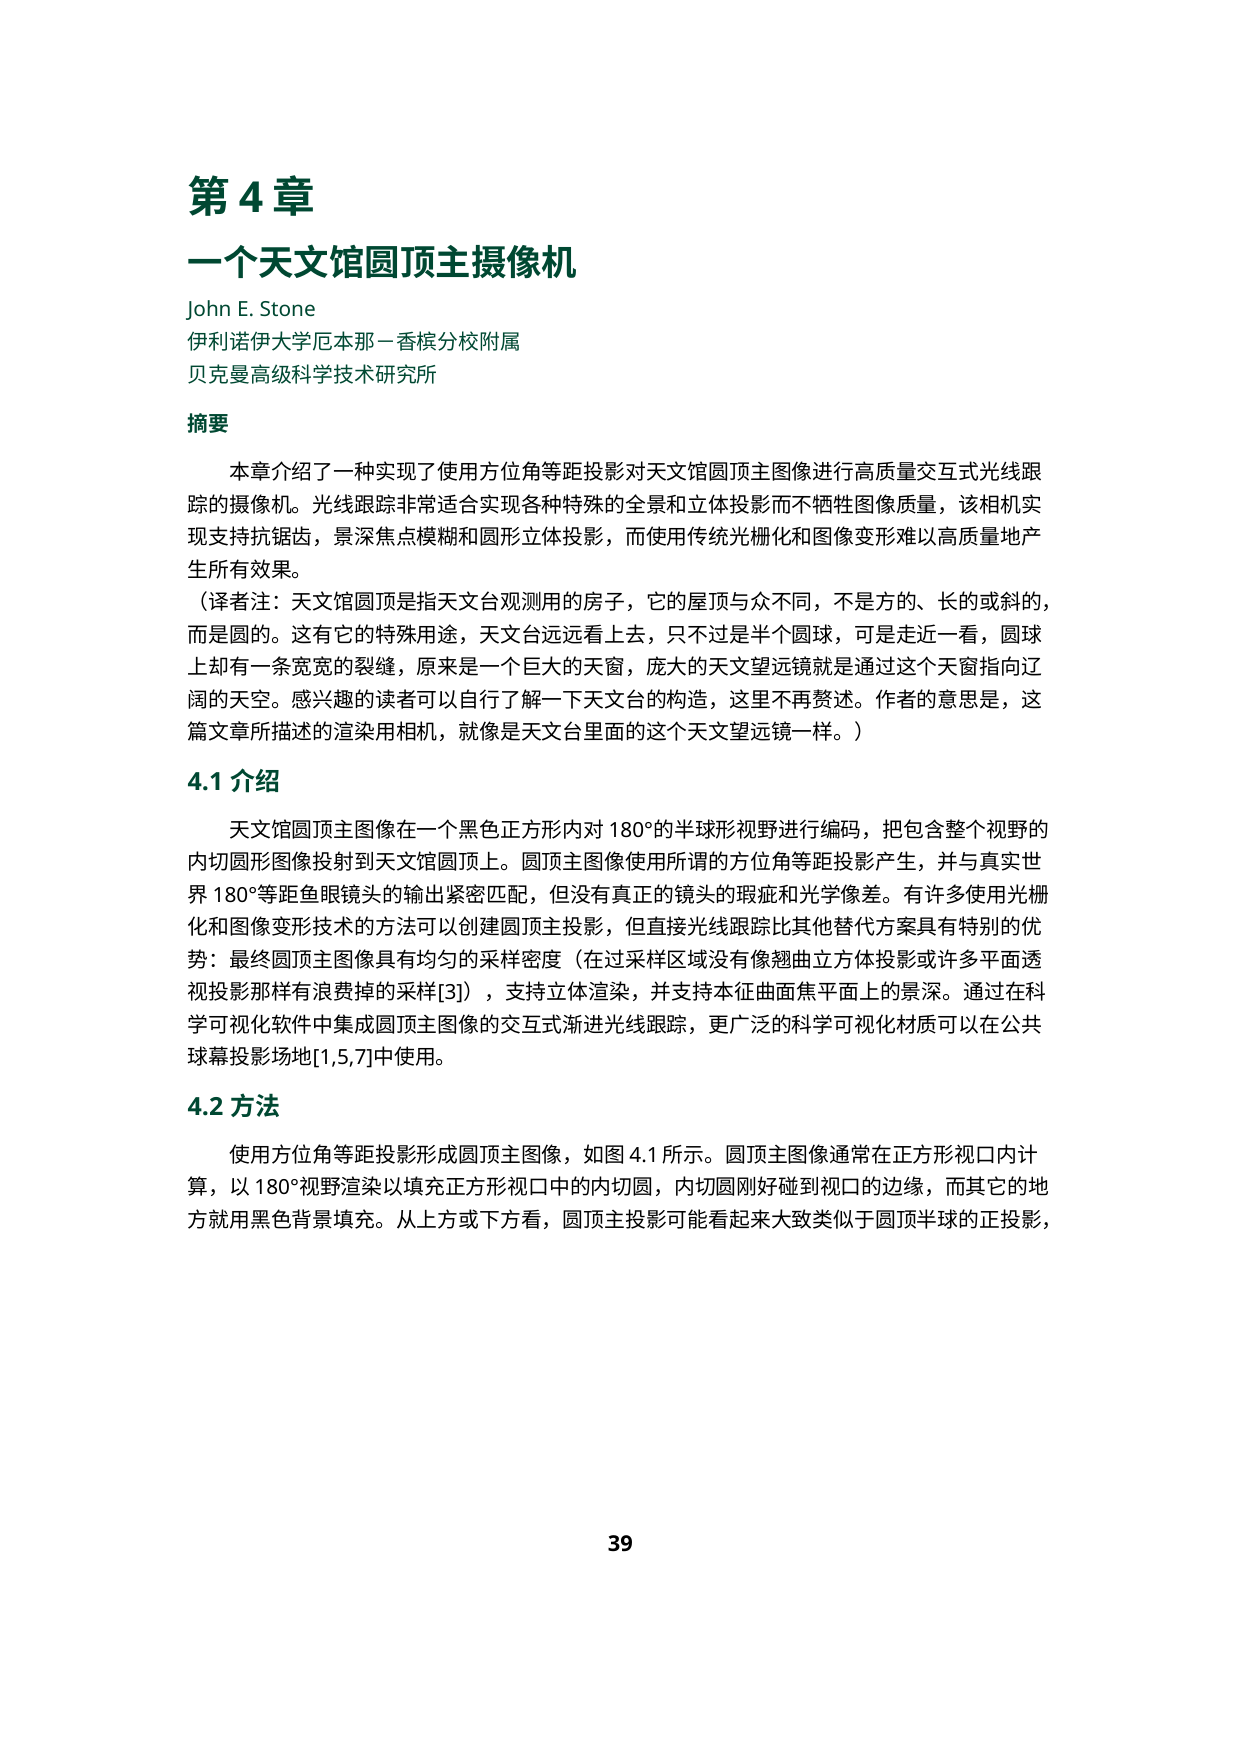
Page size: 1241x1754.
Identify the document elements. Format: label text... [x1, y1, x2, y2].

text 4.2 方法 [187, 1072, 1053, 1137]
text 使用方位角等距投影形成圆顶主图像，如图4.1所示。圆顶主图像通常在正方形视口内计算，以180°视野渲染以填充正方形视口中的内切圆，内切圆刚好碰到视口的边缘，而其它的地方就用黑色背景填充。从上方或下方看，圆顶主投影可能看起来大致类似于圆顶半球的正投影， [187, 1137, 1053, 1234]
text 天文馆圆顶主图像在一个黑色正方形内对180°的半球形视野进行编码，把包含整个视野的内切圆形图像投射到天文馆圆顶上。圆顶主图像使用所谓的方位角等距投影产生，并与真实世界180°等距鱼眼镜头的输出紧密匹配，但没有真正的镜头的瑕疵和光学像差。有许多使用光栅化和图像变形技术的方法可以创建圆顶主投影，但直接光线跟踪比其他替代方案具有特别的优势：最终圆顶主图像具有均匀的采样密度（在过采样区域没有像翘曲立方体投影或许多平面透视投影那样有浪费掉的采样[3]），支持立体渲染，并支持本征曲面焦平面上的景深。通过在科学可视化软件中集成圆顶主图像的交互式渐进光线跟踪，更广泛的科学可视化材质可以在公共球幕投影场地[1,5,7]中使用。 [187, 812, 1053, 1072]
text 伊利诺伊大学厄本那－香槟分校附属 [187, 324, 1053, 357]
text 39 [187, 1527, 1053, 1559]
text （译者注：天文馆圆顶是指天文台观测用的房子，它的屋顶与众不同，不是方的、长的或斜的，而是圆的。这有它的特殊用途，天文台远远看上去，只不过是半个圆球，可是走近一看，圆球上却有一条宽宽的裂缝，原来是一个巨大的天窗，庞大的天文望远镜就是通过这个天窗指向辽阔的天空。感兴趣的读者可以自行了解一下天文台的构造，这里不再赘述。作者的意思是，这篇文章所描述的渲染用相机，就像是天文台里面的这个天文望远镜一样。） [187, 584, 1053, 747]
text 4.1 介绍 [187, 747, 1053, 812]
text 第4章 [187, 162, 1053, 227]
text 摘要 [187, 406, 1053, 438]
text 本章介绍了一种实现了使用方位角等距投影对天文馆圆顶主图像进行高质量交互式光线跟踪的摄像机。光线跟踪非常适合实现各种特殊的全景和立体投影而不牺牲图像质量，该相机实现支持抗锯齿，景深焦点模糊和圆形立体投影，而使用传统光栅化和图像变形难以高质量地产生所有效果。 [187, 454, 1053, 584]
text 贝克曼高级科学技术研究所 [187, 357, 1053, 389]
text 一个天文馆圆顶主摄像机 [187, 227, 1053, 292]
text John E. Stone [187, 292, 1053, 324]
